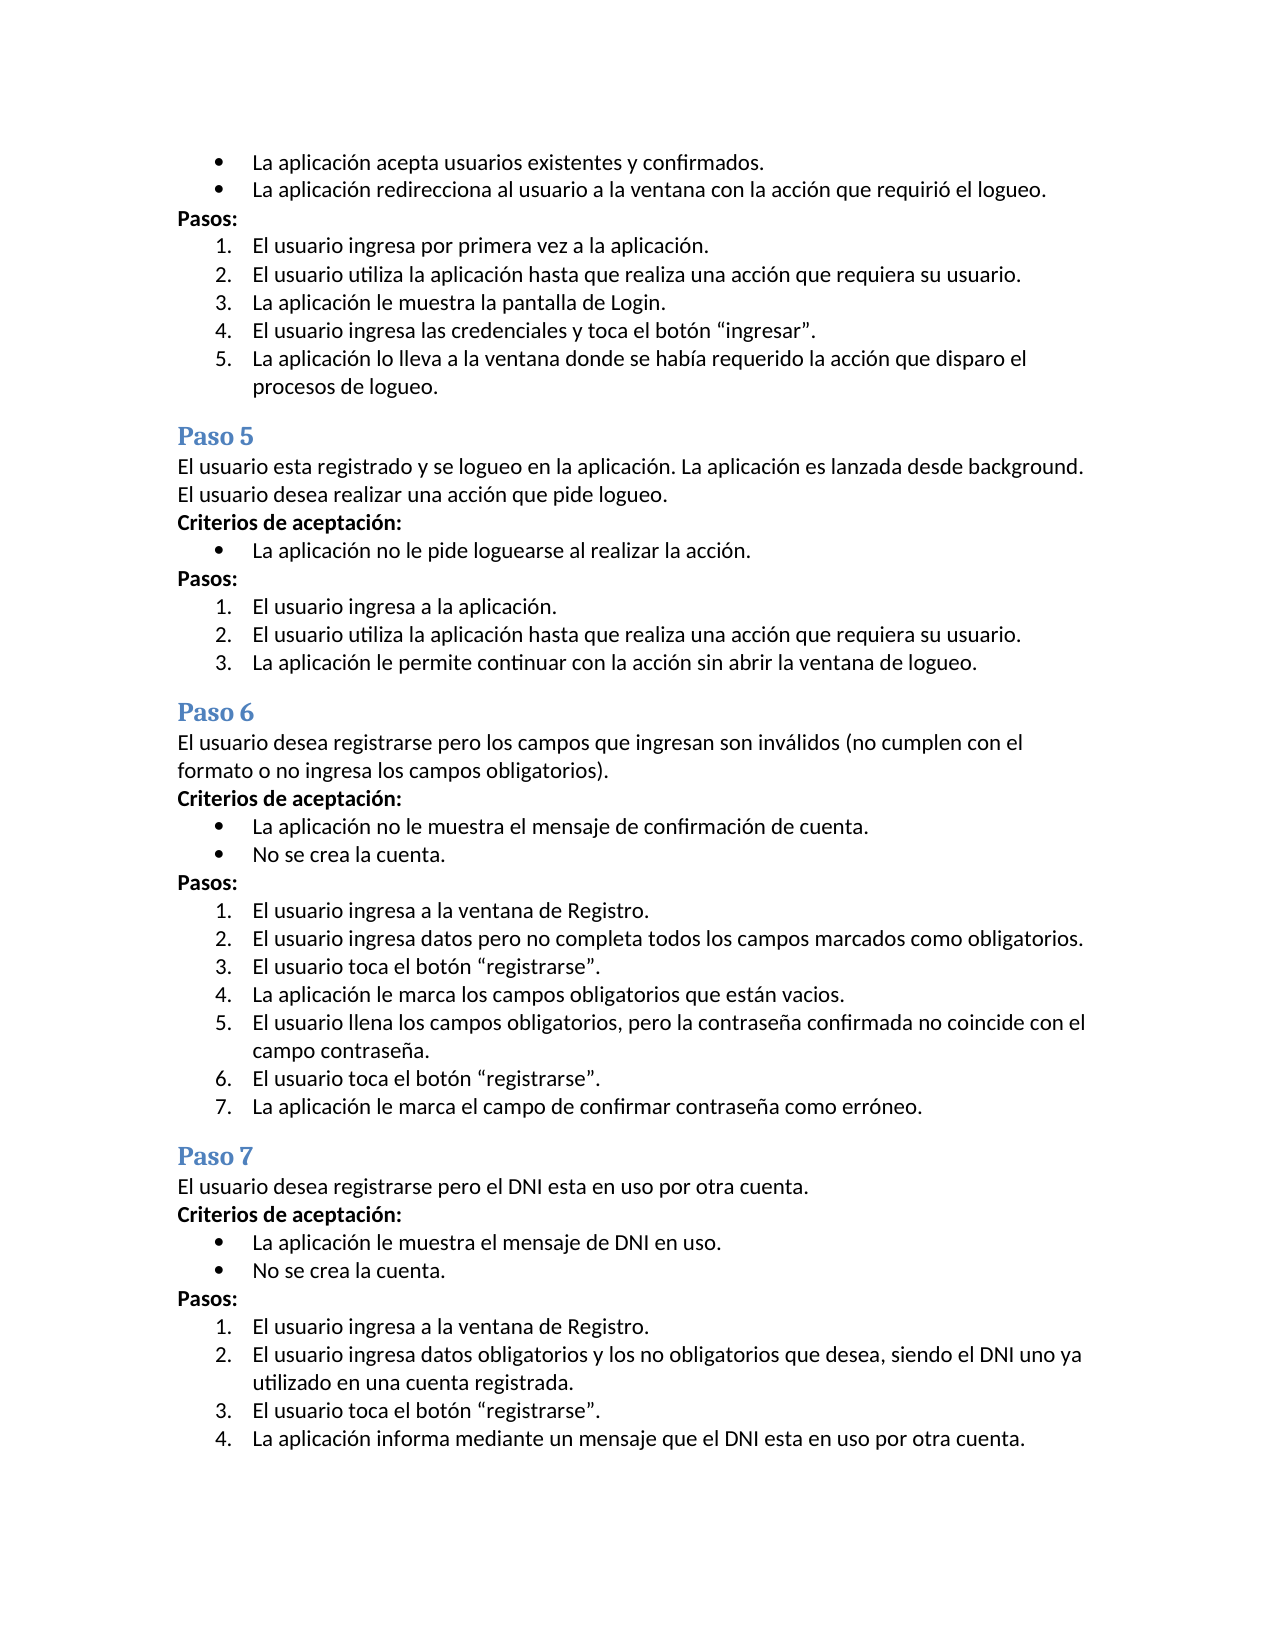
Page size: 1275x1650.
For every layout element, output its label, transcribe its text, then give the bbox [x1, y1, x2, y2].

list El usuario ingresa datos obligatorios y los no obligatorios que desea, siendo el DNI uno ya utilizado en una cuenta registrada. [215, 1340, 1098, 1396]
list El usuario ingresa a la aplicación. [215, 592, 1098, 620]
list El usuario ingresa por primera vez a la aplicación. [215, 232, 1098, 260]
list La aplicación le marca el campo de confirmar contraseña como erróneo. [215, 1092, 1098, 1120]
list La aplicación lo lleva a la ventana donde se había requerido la acción que disparo el procesos de logueo. [215, 344, 1098, 400]
subtitle Paso 7 [177, 1141, 1098, 1172]
list La aplicación acepta usuarios existentes y confirmados. [215, 148, 1098, 176]
text Criterios de aceptación: [177, 508, 1098, 536]
list La aplicación le permite continuar con la acción sin abrir la ventana de logueo. [215, 648, 1098, 676]
list La aplicación no le pide loguearse al realizar la acción. [215, 536, 1098, 564]
text El usuario desea registrarse pero el DNI esta en uso por otra cuenta. [177, 1172, 1098, 1200]
list El usuario ingresa a la ventana de Registro. [215, 896, 1098, 924]
text El usuario desea registrarse pero los campos que ingresan son inválidos (no cumplen con el formato o no ingresa los campos obligatorios). [177, 728, 1098, 784]
list La aplicación le muestra el mensaje de DNI en uso. [215, 1228, 1098, 1256]
list El usuario ingresa a la ventana de Registro. [215, 1312, 1098, 1340]
list El usuario toca el botón “registrarse”. [215, 1064, 1098, 1092]
list La aplicación no le muestra el mensaje de confirmación de cuenta. [215, 812, 1098, 840]
text Pasos: [177, 1284, 1098, 1312]
text El usuario esta registrado y se logueo en la aplicación. La aplicación es lanzada desde background. El usuario desea realizar una acción que pide logueo. [177, 452, 1098, 508]
text Criterios de aceptación: [177, 784, 1098, 812]
list El usuario ingresa las credenciales y toca el botón “ingresar”. [215, 316, 1098, 344]
list El usuario toca el botón “registrarse”. [215, 1396, 1098, 1424]
list El usuario utiliza la aplicación hasta que realiza una acción que requiera su usuario. [215, 260, 1098, 288]
list No se crea la cuenta. [215, 1256, 1098, 1284]
subtitle Paso 6 [177, 697, 1098, 728]
list La aplicación redirecciona al usuario a la ventana con la acción que requirió el logueo. [215, 176, 1098, 204]
text Pasos: [177, 564, 1098, 592]
list La aplicación informa mediante un mensaje que el DNI esta en uso por otra cuenta. [215, 1424, 1098, 1452]
list El usuario ingresa datos pero no completa todos los campos marcados como obligatorios. [215, 924, 1098, 952]
list El usuario toca el botón “registrarse”. [215, 952, 1098, 980]
text Pasos: [177, 868, 1098, 896]
list La aplicación le muestra la pantalla de Login. [215, 288, 1098, 316]
list El usuario utiliza la aplicación hasta que realiza una acción que requiera su usuario. [215, 620, 1098, 648]
list El usuario llena los campos obligatorios, pero la contraseña confirmada no coincide con el campo contraseña. [215, 1008, 1098, 1064]
text Pasos: [177, 204, 1098, 232]
text Criterios de aceptación: [177, 1200, 1098, 1228]
list No se crea la cuenta. [215, 840, 1098, 868]
subtitle Paso 5 [177, 421, 1098, 452]
list La aplicación le marca los campos obligatorios que están vacios. [215, 980, 1098, 1008]
